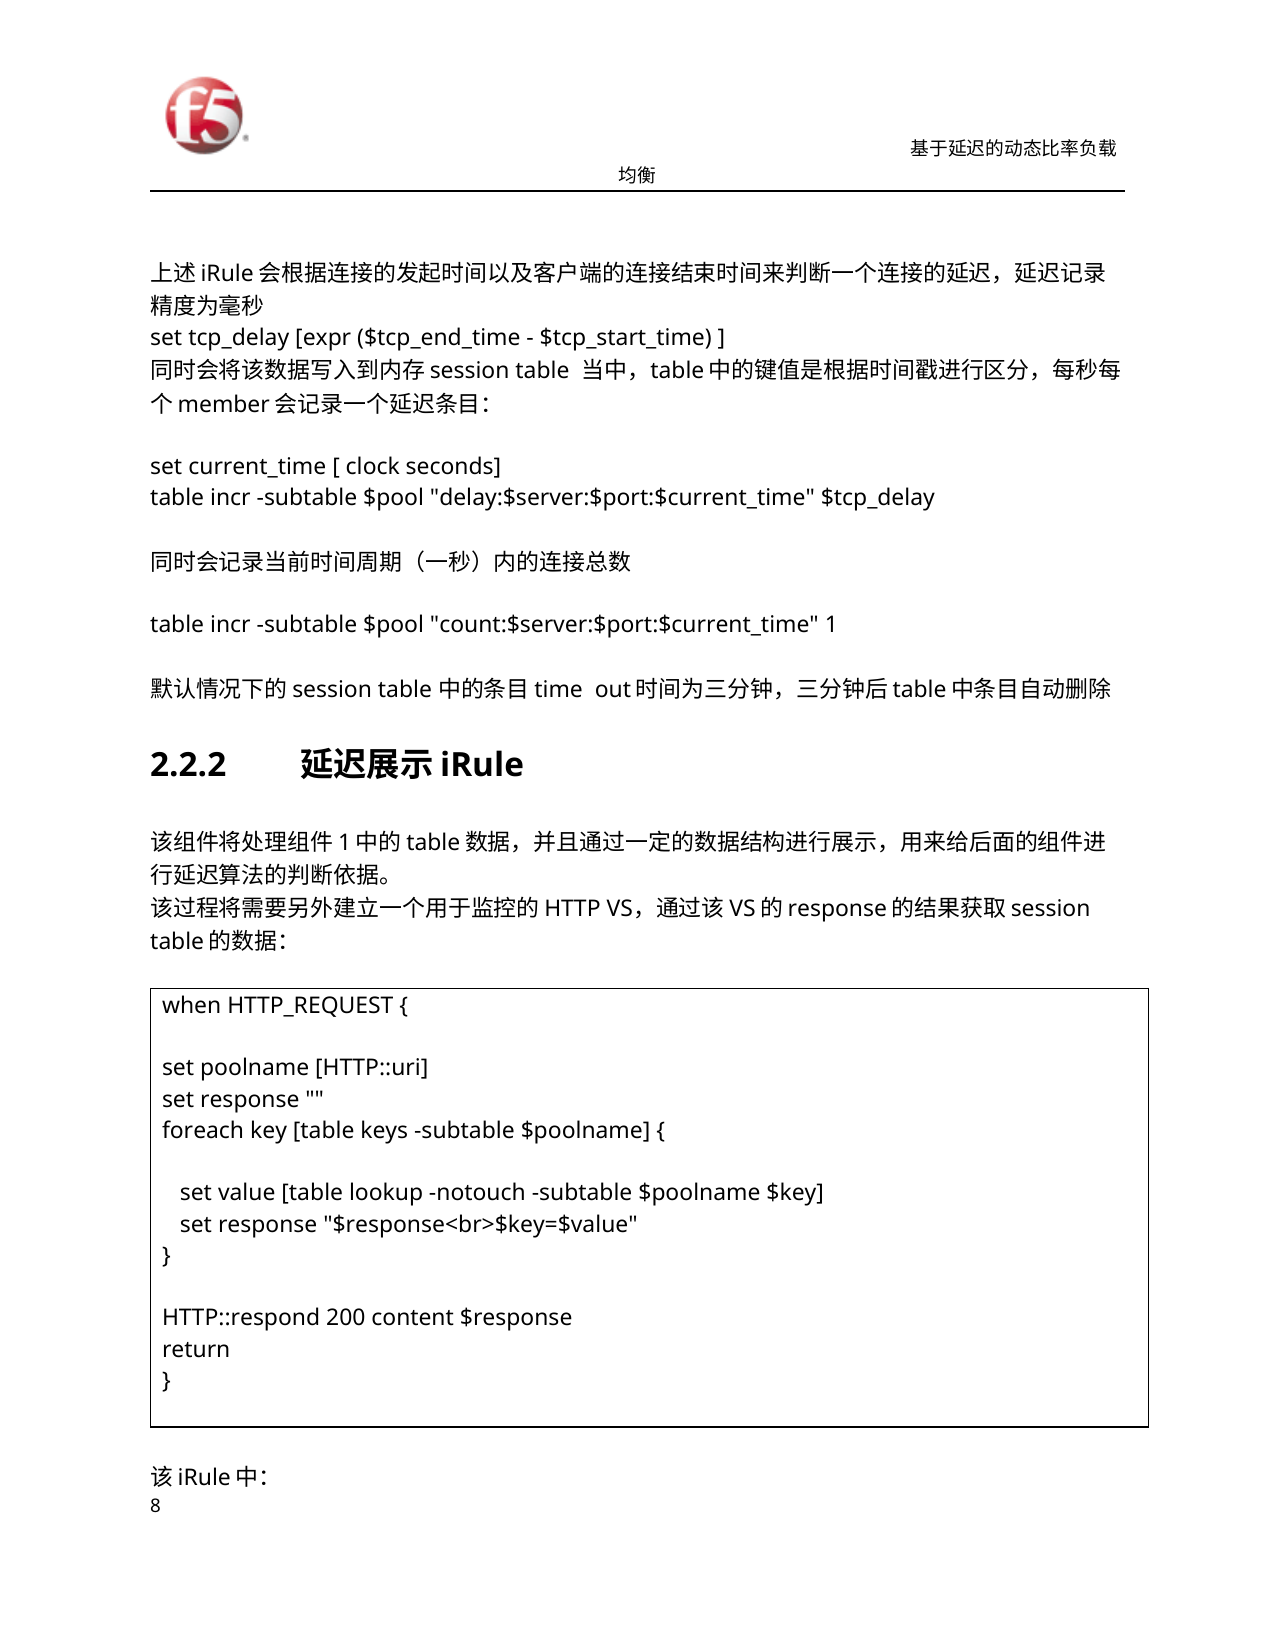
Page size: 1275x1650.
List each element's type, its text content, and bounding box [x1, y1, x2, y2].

text table incr -subtable $pool "delay:$server:$port:$current_time" $tcp_delay [150, 481, 1125, 513]
picture [158, 75, 252, 156]
text 该过程将需要另外建立一个用于监控的HTTP VS，通过该VS的response的结果获取session table的数据： [150, 890, 1125, 957]
text 该iRule中： [150, 1459, 1125, 1492]
text 该组件将处理组件1中的table数据，并且通过一定的数据结构进行展示，用来给后面的组件进行延迟算法的判断依据。 [150, 823, 1125, 890]
table_header when HTTP_REQUEST { set poolname [HTTP::uri] set response "" foreach key [table keys -subtable $poolname] { set value [table lookup -notouch -subtable $poolname $key] set response "$response<br>$key=$value" } HTTP::respond 200 content $response return } [151, 989, 1148, 1426]
text table incr -subtable $pool "count:$server:$port:$current_time" 1 [150, 608, 1125, 639]
subtitle 延迟展示iRule [150, 737, 1125, 786]
text 同时会记录当前时间周期（一秒）内的连接总数 [150, 544, 1125, 577]
text set tcp_delay [expr ($tcp_end_time - $tcp_start_time) ] [150, 321, 1125, 352]
text 上述iRule会根据连接的发起时间以及客户端的连接结束时间来判断一个连接的延迟，延迟记录精度为毫秒 [150, 254, 1125, 321]
text set current_time [ clock seconds] [150, 450, 1125, 481]
text 默认情况下的session table 中的条目time out时间为三分钟，三分钟后table中条目自动删除 [150, 671, 1125, 704]
text 同时会将该数据写入到内存session table 当中，table中的键值是根据时间戳进行区分，每秒每个member会记录一个延迟条目： [150, 352, 1125, 419]
